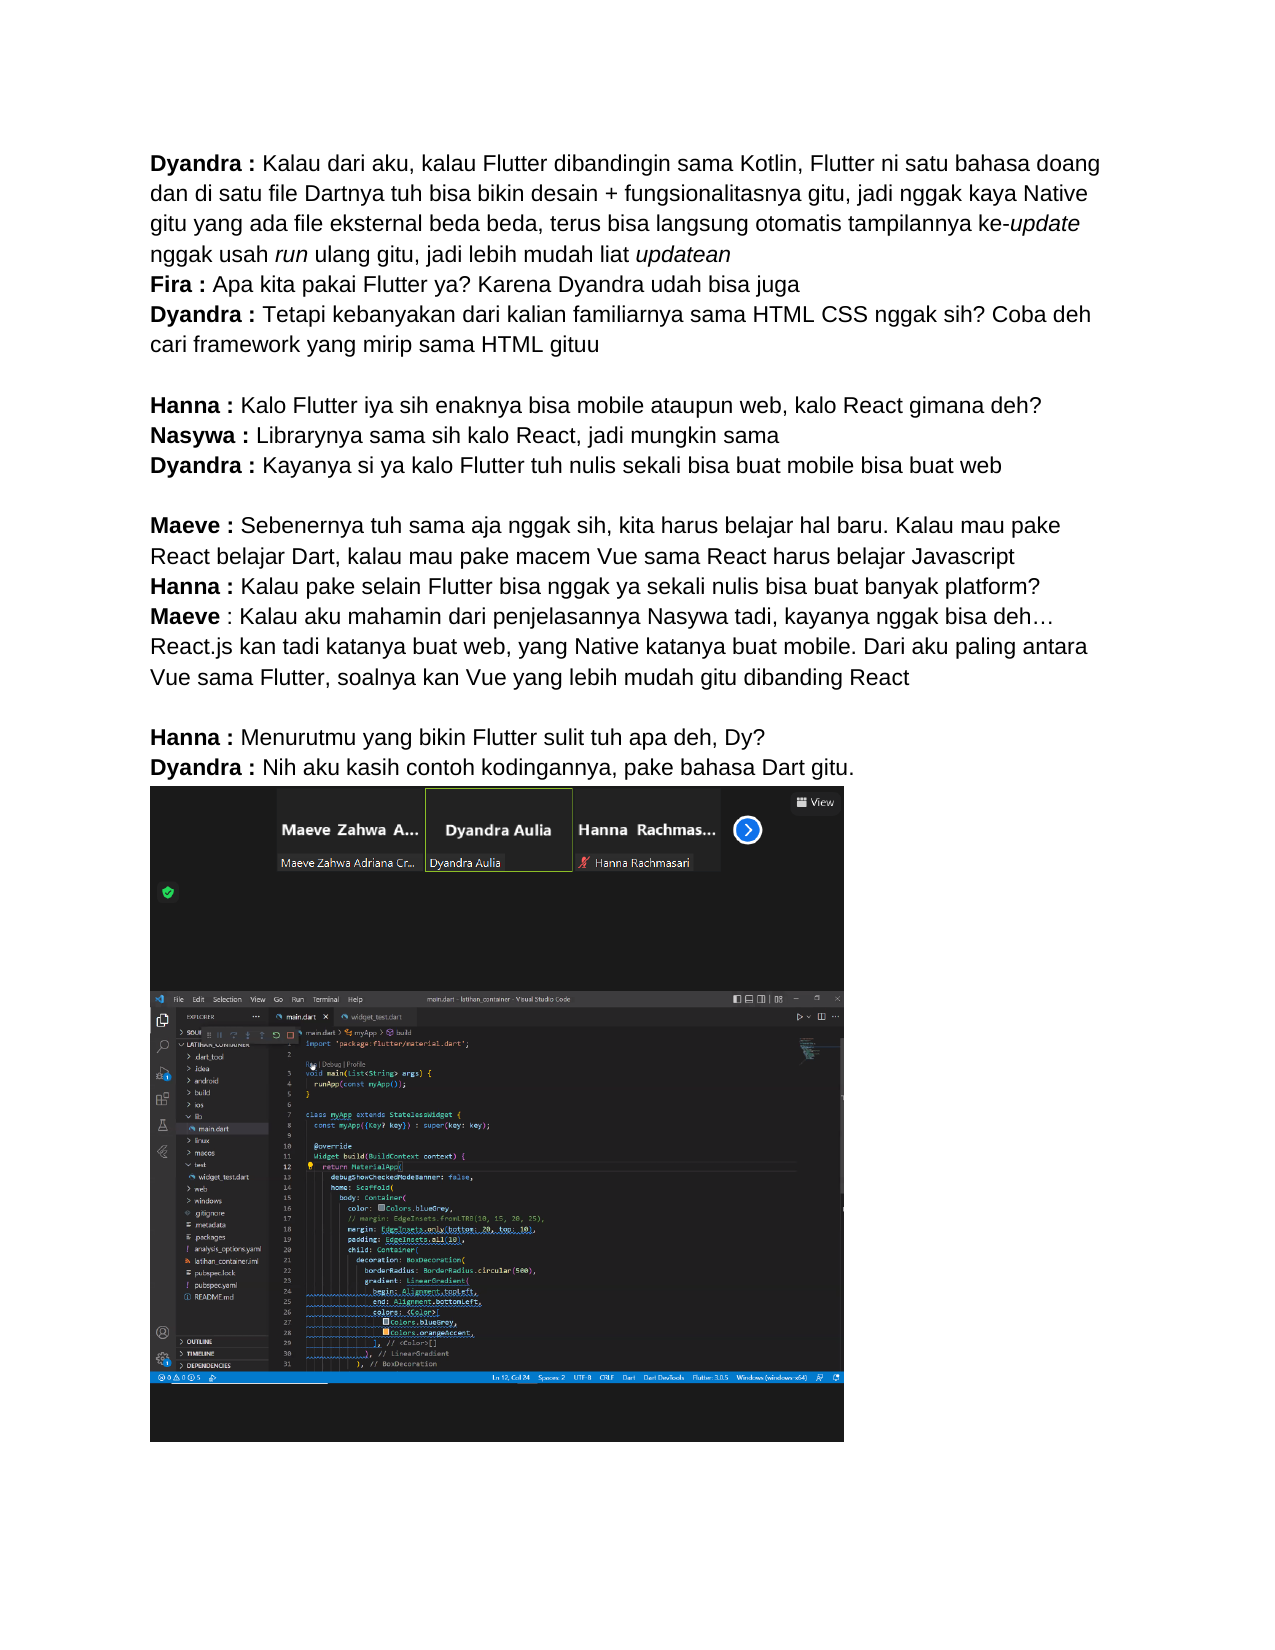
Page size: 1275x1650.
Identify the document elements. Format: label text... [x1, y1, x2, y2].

text Hanna : Kalau pake selain Flutter bisa nggak ya sekali nulis bisa buat banyak platform? [150, 573, 1125, 599]
text Dyandra : Tetapi kebanyakan dari kalian familiarnya sama HTML CSS nggak sih? Coba deh cari framework yang mirip sama HTML gituu [150, 301, 1125, 358]
text Fira : Apa kita pakai Flutter ya? Karena Dyandra udah bisa juga [150, 271, 1125, 297]
text Dyandra : Nih aku kasih contoh kodingannya, pake bahasa Dart gitu. [150, 754, 1125, 781]
picture [150, 784, 844, 1442]
text Maeve : Sebenernya tuh sama aja nggak sih, kita harus belajar hal baru. Kalau mau pake React belajar Dart, kalau mau pake macem Vue sama React harus belajar Javascript [150, 512, 1125, 569]
text Hanna : Menurutmu yang bikin Flutter sulit tuh apa deh, Dy? [150, 724, 1125, 750]
text Dyandra : Kayanya si ya kalo Flutter tuh nulis sekali bisa buat mobile bisa buat web [150, 452, 1125, 478]
text Maeve : Kalau aku mahamin dari penjelasannya Nasywa tadi, kayanya nggak bisa deh… React.js kan tadi katanya buat web, yang Native katanya buat mobile. Dari aku paling antara Vue sama Flutter, soalnya kan Vue yang lebih mudah gitu dibanding React [150, 603, 1125, 690]
text Hanna : Kalo Flutter iya sih enaknya bisa mobile ataupun web, kalo React gimana deh? [150, 392, 1125, 418]
text Dyandra : Kalau dari aku, kalau Flutter dibandingin sama Kotlin, Flutter ni satu bahasa doang dan di satu file Dartnya tuh bisa bikin desain + fungsionalitasnya gitu, jadi nggak kaya Native gitu yang ada file eksternal beda beda, terus bisa langsung otomatis tampilannya ke-update nggak usah run ulang gitu, jadi lebih mudah liat updatean [150, 150, 1125, 267]
text Nasywa : Librarynya sama sih kalo React, jadi mungkin sama [150, 422, 1125, 448]
